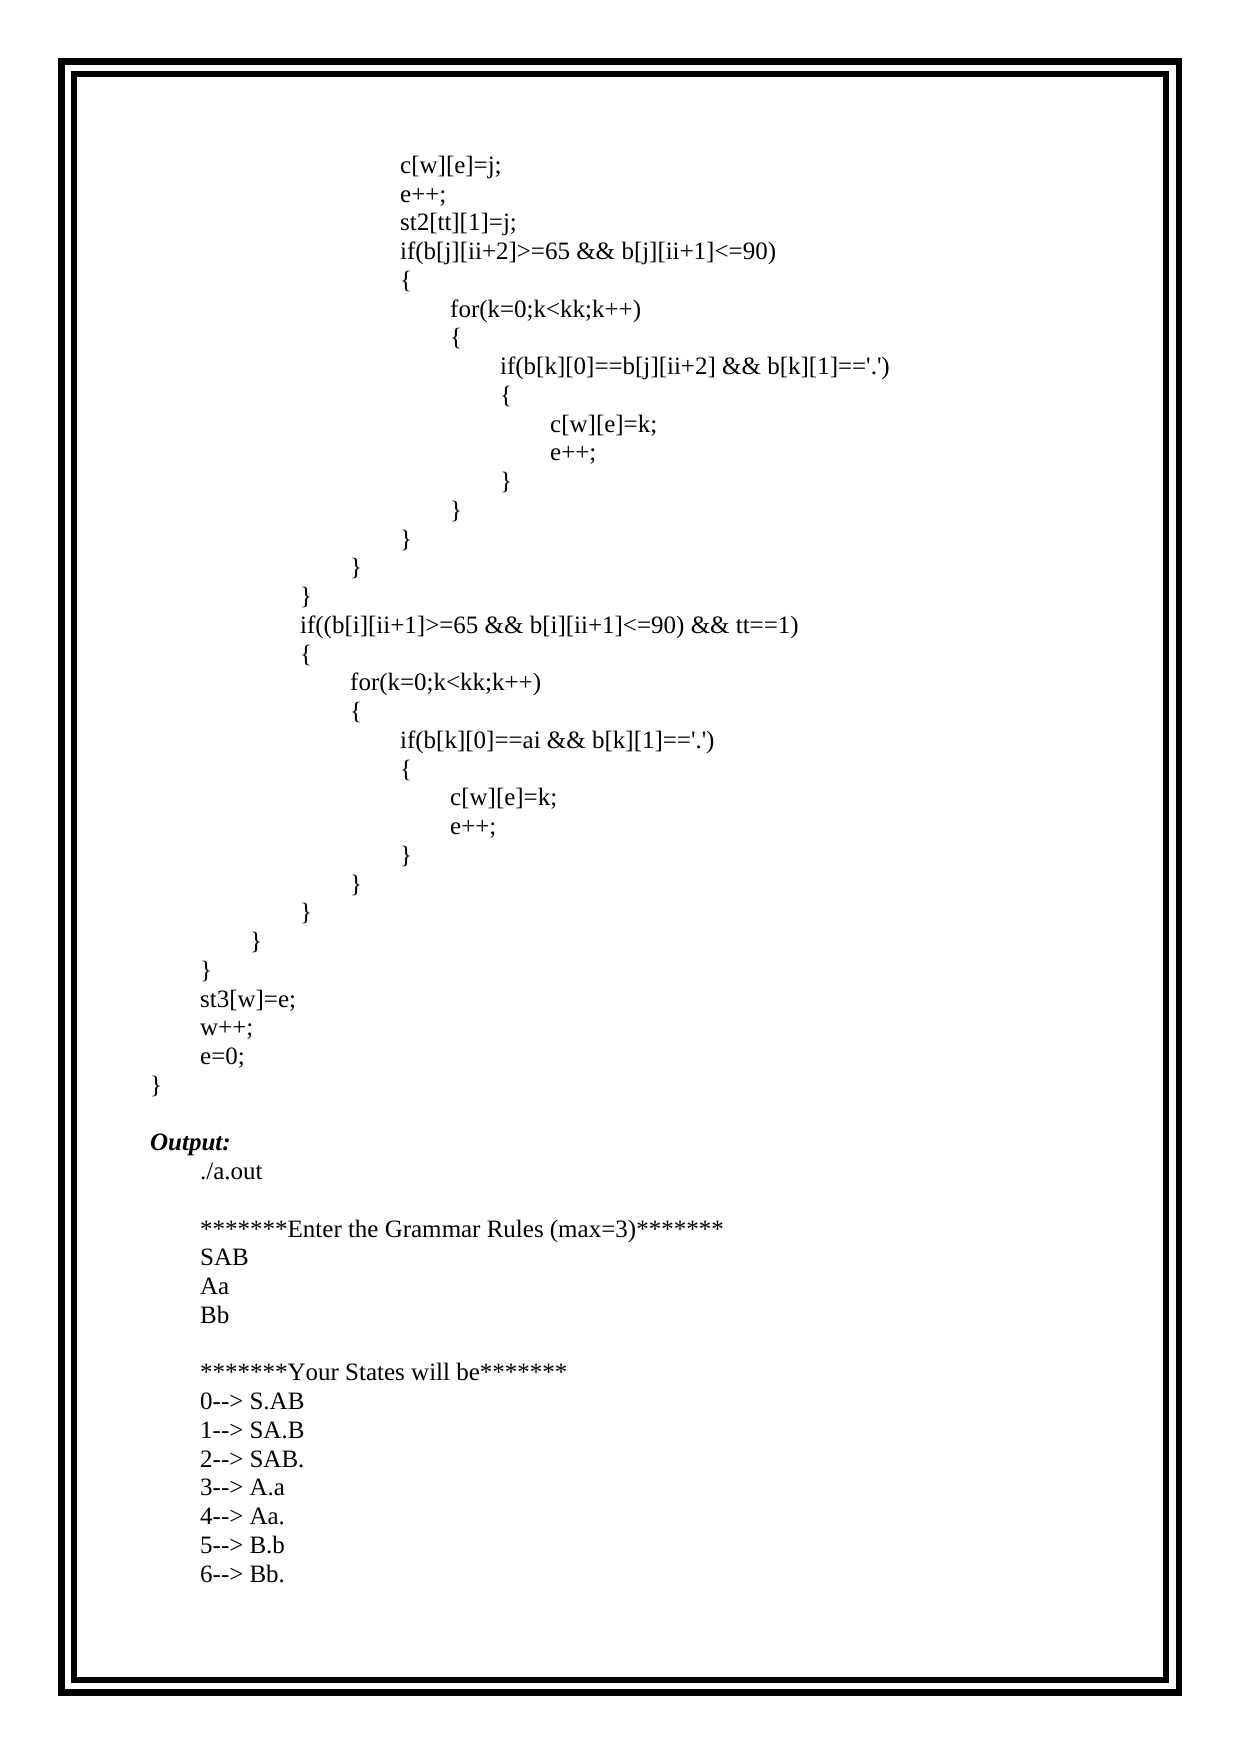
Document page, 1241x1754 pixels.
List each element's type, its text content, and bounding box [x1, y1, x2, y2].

text c[w][e]=k; [150, 782, 1090, 811]
text { [150, 380, 1090, 409]
text ./a.out [150, 1156, 1090, 1185]
text 2--> SAB. [150, 1444, 1090, 1472]
text } [150, 581, 1090, 610]
text c[w][e]=k; [150, 409, 1090, 437]
text if(b[k][0]==ai && b[k][1]=='.') [150, 725, 1090, 754]
text Aa [150, 1271, 1090, 1300]
text w++; [150, 1012, 1090, 1041]
text *******Enter the Grammar Rules (max=3)******* [150, 1214, 1090, 1242]
text if(b[j][ii+2]>=65 && b[j][ii+1]<=90) [150, 236, 1090, 265]
text SAB [150, 1242, 1090, 1271]
text c[w][e]=j; [150, 150, 1090, 179]
text Bb [150, 1300, 1090, 1329]
text } [150, 495, 1090, 524]
text e++; [150, 437, 1090, 466]
text for(k=0;k<kk;k++) [150, 294, 1090, 322]
text Output: [150, 1127, 1090, 1156]
text 4--> Aa. [150, 1501, 1090, 1530]
text for(k=0;k<kk;k++) [150, 667, 1090, 696]
text 0--> S.AB [150, 1386, 1090, 1415]
text } [150, 955, 1090, 984]
text 3--> A.a [150, 1472, 1090, 1501]
text { [150, 265, 1090, 294]
text } [150, 524, 1090, 552]
text 6--> Bb. [150, 1559, 1090, 1587]
text if((b[i][ii+1]>=65 && b[i][ii+1]<=90) && tt==1) [150, 610, 1090, 639]
text } [150, 897, 1090, 926]
text } [150, 840, 1090, 869]
text st3[w]=e; [150, 984, 1090, 1012]
text 5--> B.b [150, 1530, 1090, 1559]
text e=0; [150, 1041, 1090, 1070]
text if(b[k][0]==b[j][ii+2] && b[k][1]=='.') [150, 351, 1090, 380]
text } [150, 869, 1090, 897]
text 1--> SA.B [150, 1415, 1090, 1444]
text { [150, 322, 1090, 351]
text } [150, 466, 1090, 495]
text e++; [150, 179, 1090, 207]
text st2[tt][1]=j; [150, 207, 1090, 236]
text *******Your States will be******* [150, 1357, 1090, 1386]
text } [150, 552, 1090, 581]
text e++; [150, 811, 1090, 840]
text { [150, 696, 1090, 725]
text } [150, 926, 1090, 955]
text { [150, 639, 1090, 667]
text { [150, 754, 1090, 782]
text } [150, 1070, 1090, 1099]
